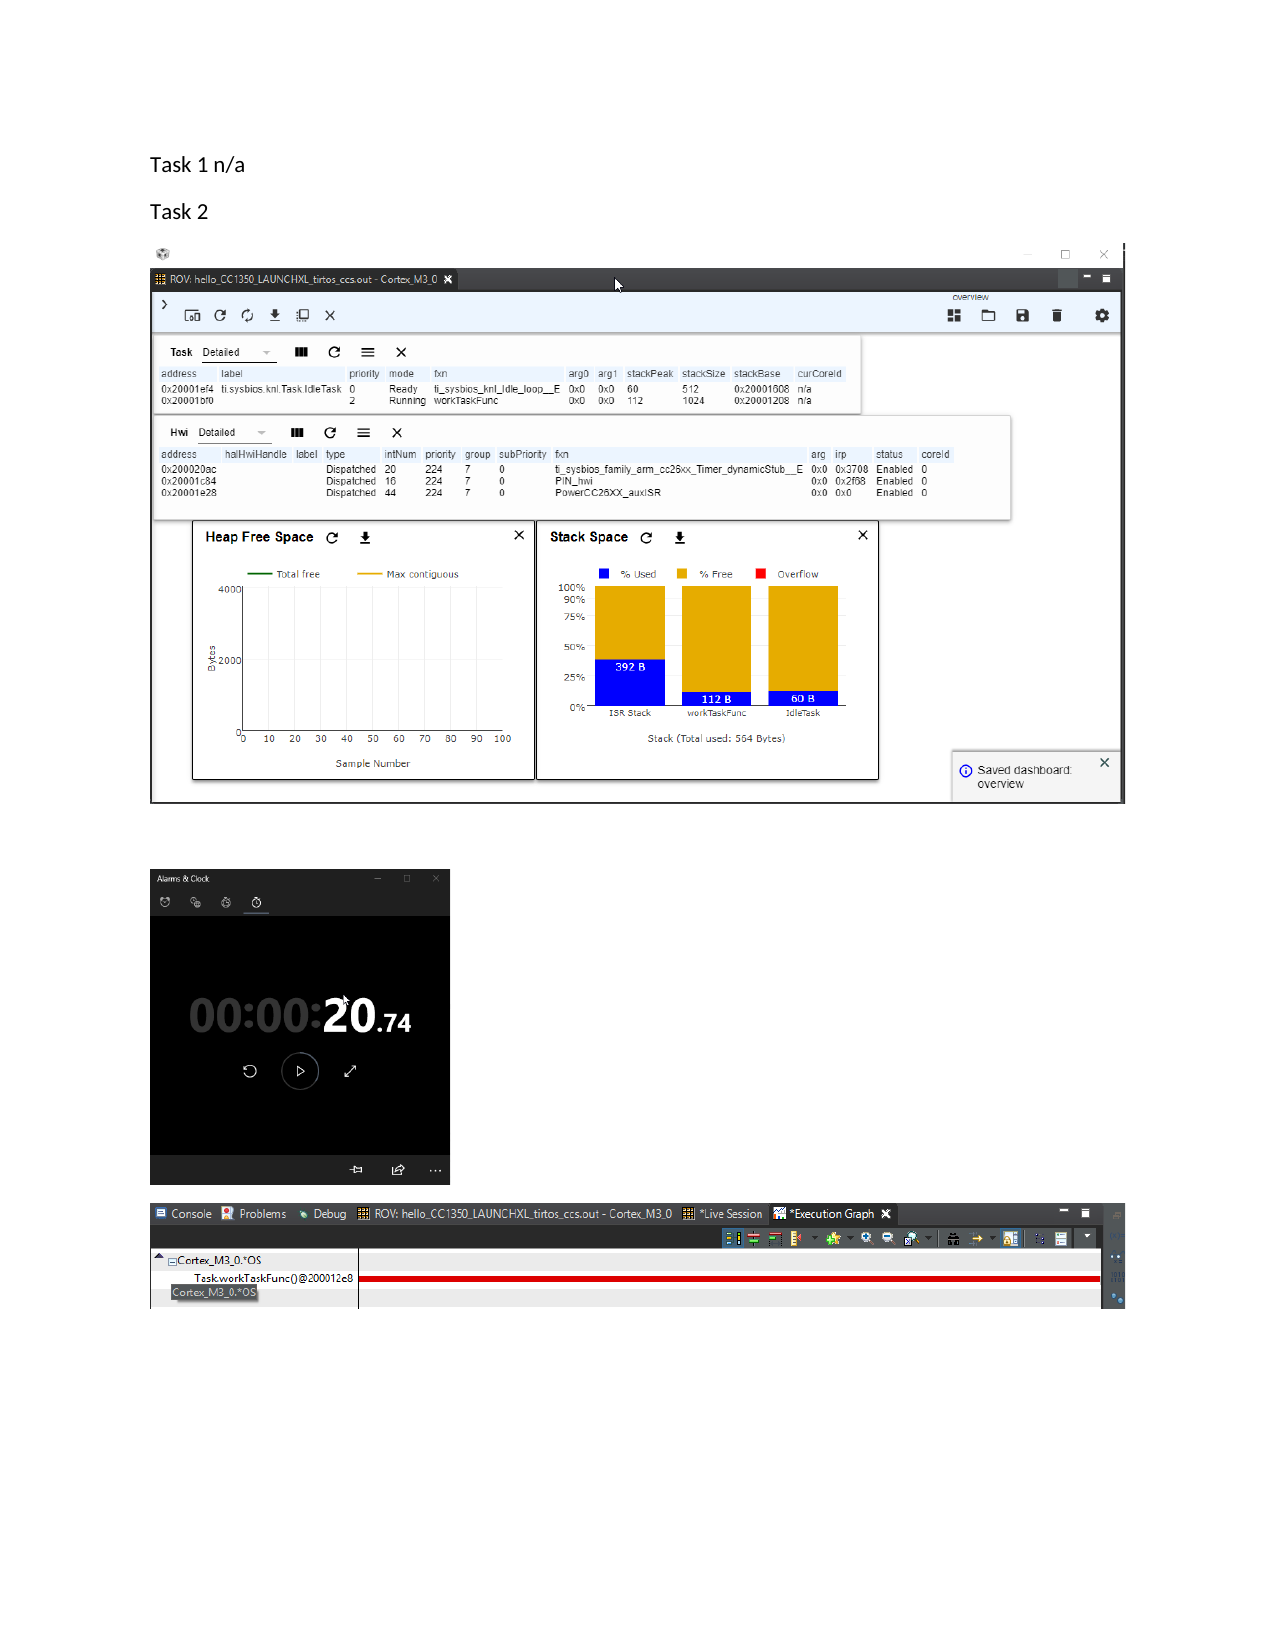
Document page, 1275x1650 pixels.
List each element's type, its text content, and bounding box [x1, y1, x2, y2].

picture [150, 869, 451, 1185]
text Task 2 [150, 197, 1125, 225]
picture [150, 1203, 1125, 1309]
picture [150, 243, 1125, 804]
text Task 1 n/a [150, 150, 1125, 178]
